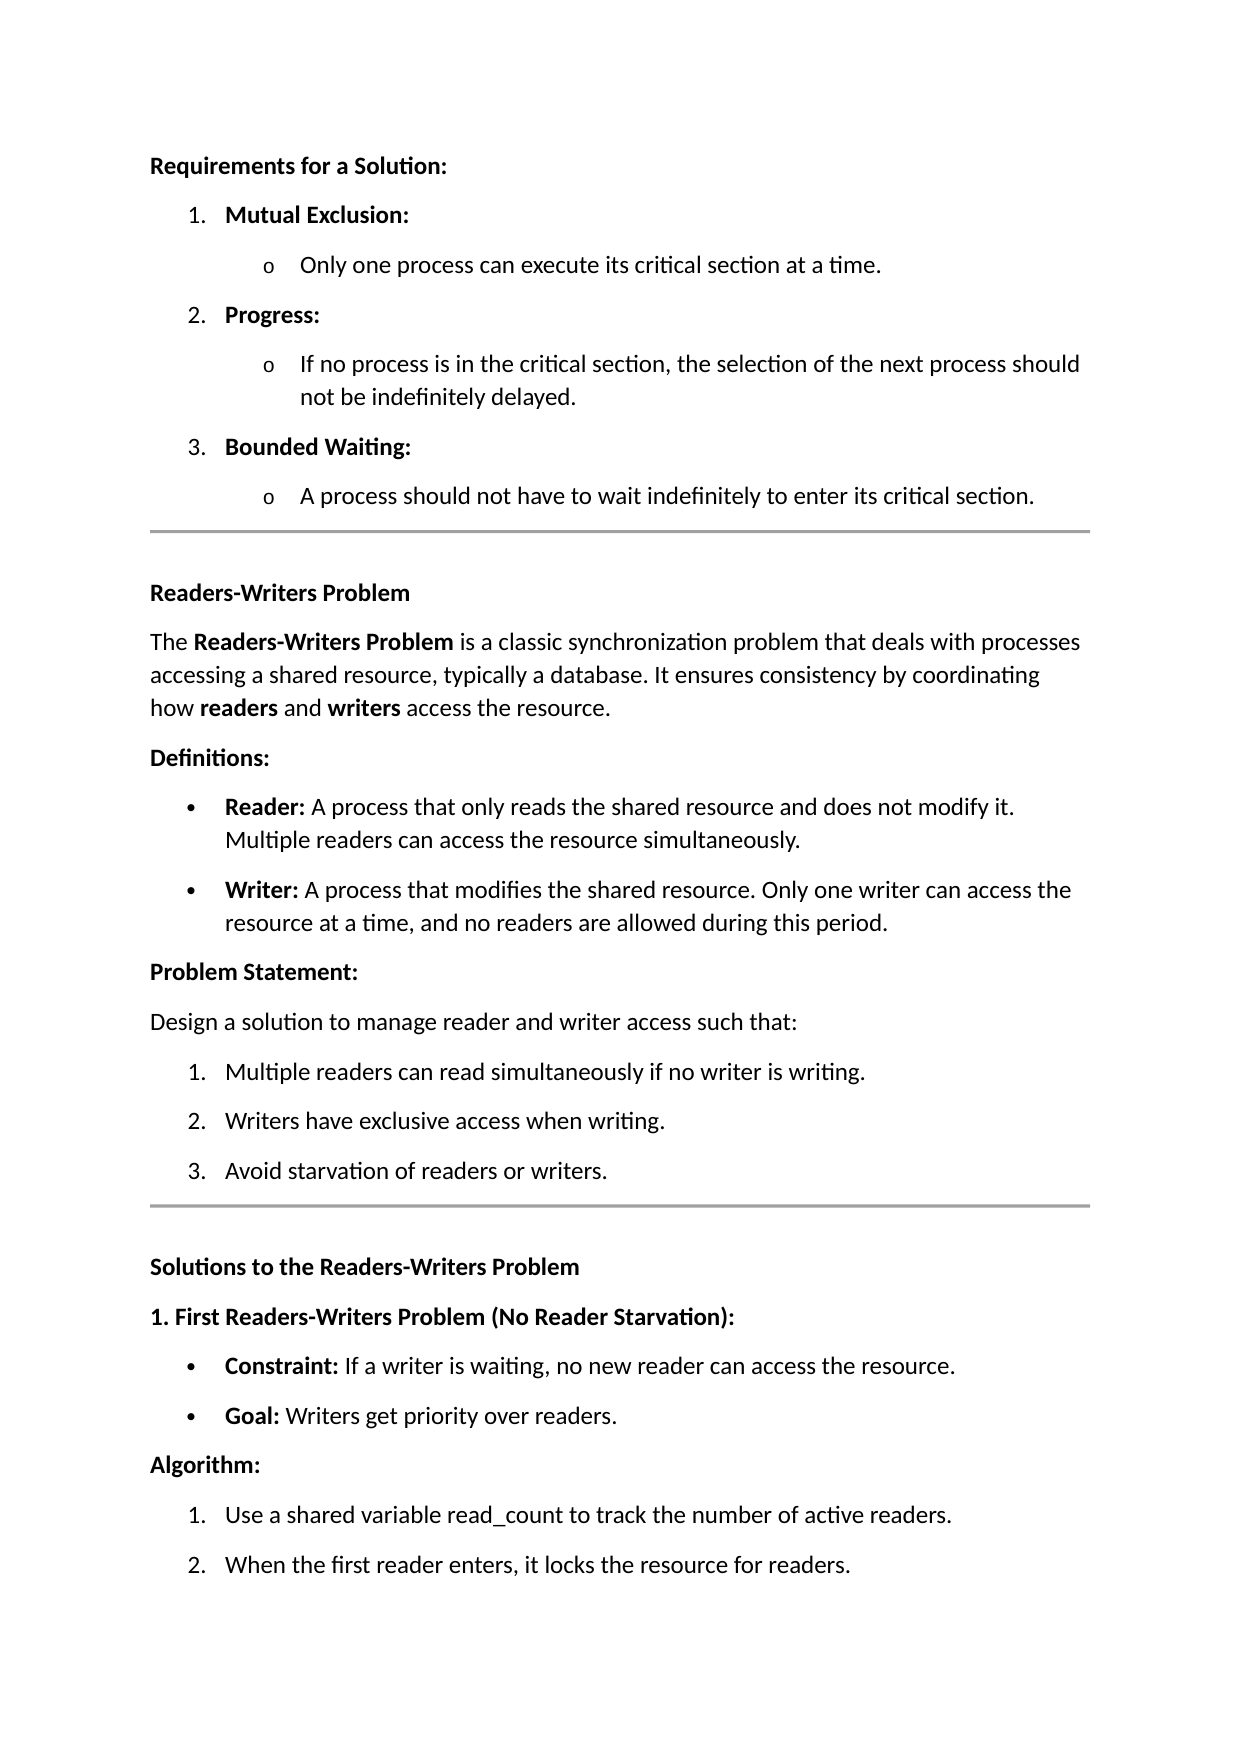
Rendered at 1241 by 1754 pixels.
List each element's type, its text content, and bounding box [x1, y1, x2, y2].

list Avoid starvation of readers or writers. [187, 1155, 1090, 1185]
list Only one process can execute its critical section at a time. [262, 249, 1090, 280]
list Constraint: If a writer is waiting, no new reader can access the resource. [187, 1350, 1090, 1381]
text Problem Statement: [150, 956, 1090, 987]
list Reader: A process that only reads the shared resource and does not modify it. Multiple readers can access the resource simultaneously. [187, 791, 1090, 855]
text Definitions: [150, 742, 1090, 772]
list Writer: A process that modifies the shared resource. Only one writer can access the resource at a time, and no readers are allowed during this period. [187, 874, 1090, 937]
list A process should not have to wait indefinitely to enter its critical section. [262, 480, 1090, 511]
text The Readers-Writers Problem is a classic synchronization problem that deals with processes accessing a shared resource, typically a database. It ensures consistency by coordinating how readers and writers access the resource. [150, 626, 1090, 723]
text 1. First Readers-Writers Problem (No Reader Starvation): [150, 1301, 1090, 1331]
list When the first reader enters, it locks the resource for readers. [187, 1549, 1090, 1579]
list Use a shared variable read_count to track the number of active readers. [187, 1499, 1090, 1530]
list Writers have exclusive access when writing. [187, 1105, 1090, 1136]
text Design a solution to manage reader and writer access such that: [150, 1006, 1090, 1037]
list Multiple readers can read simultaneously if no writer is writing. [187, 1056, 1090, 1086]
text Requirements for a Solution: [150, 150, 1090, 181]
list Progress: [187, 299, 1090, 329]
text Solutions to the Readers-Writers Problem [150, 1251, 1090, 1282]
text Algorithm: [150, 1449, 1090, 1480]
list If no process is in the critical section, the selection of the next process should not be indefinitely delayed. [262, 348, 1090, 412]
list Goal: Writers get priority over readers. [187, 1400, 1090, 1431]
list Mutual Exclusion: [187, 199, 1090, 230]
list Bounded Waiting: [187, 431, 1090, 461]
text Readers-Writers Problem [150, 577, 1090, 607]
